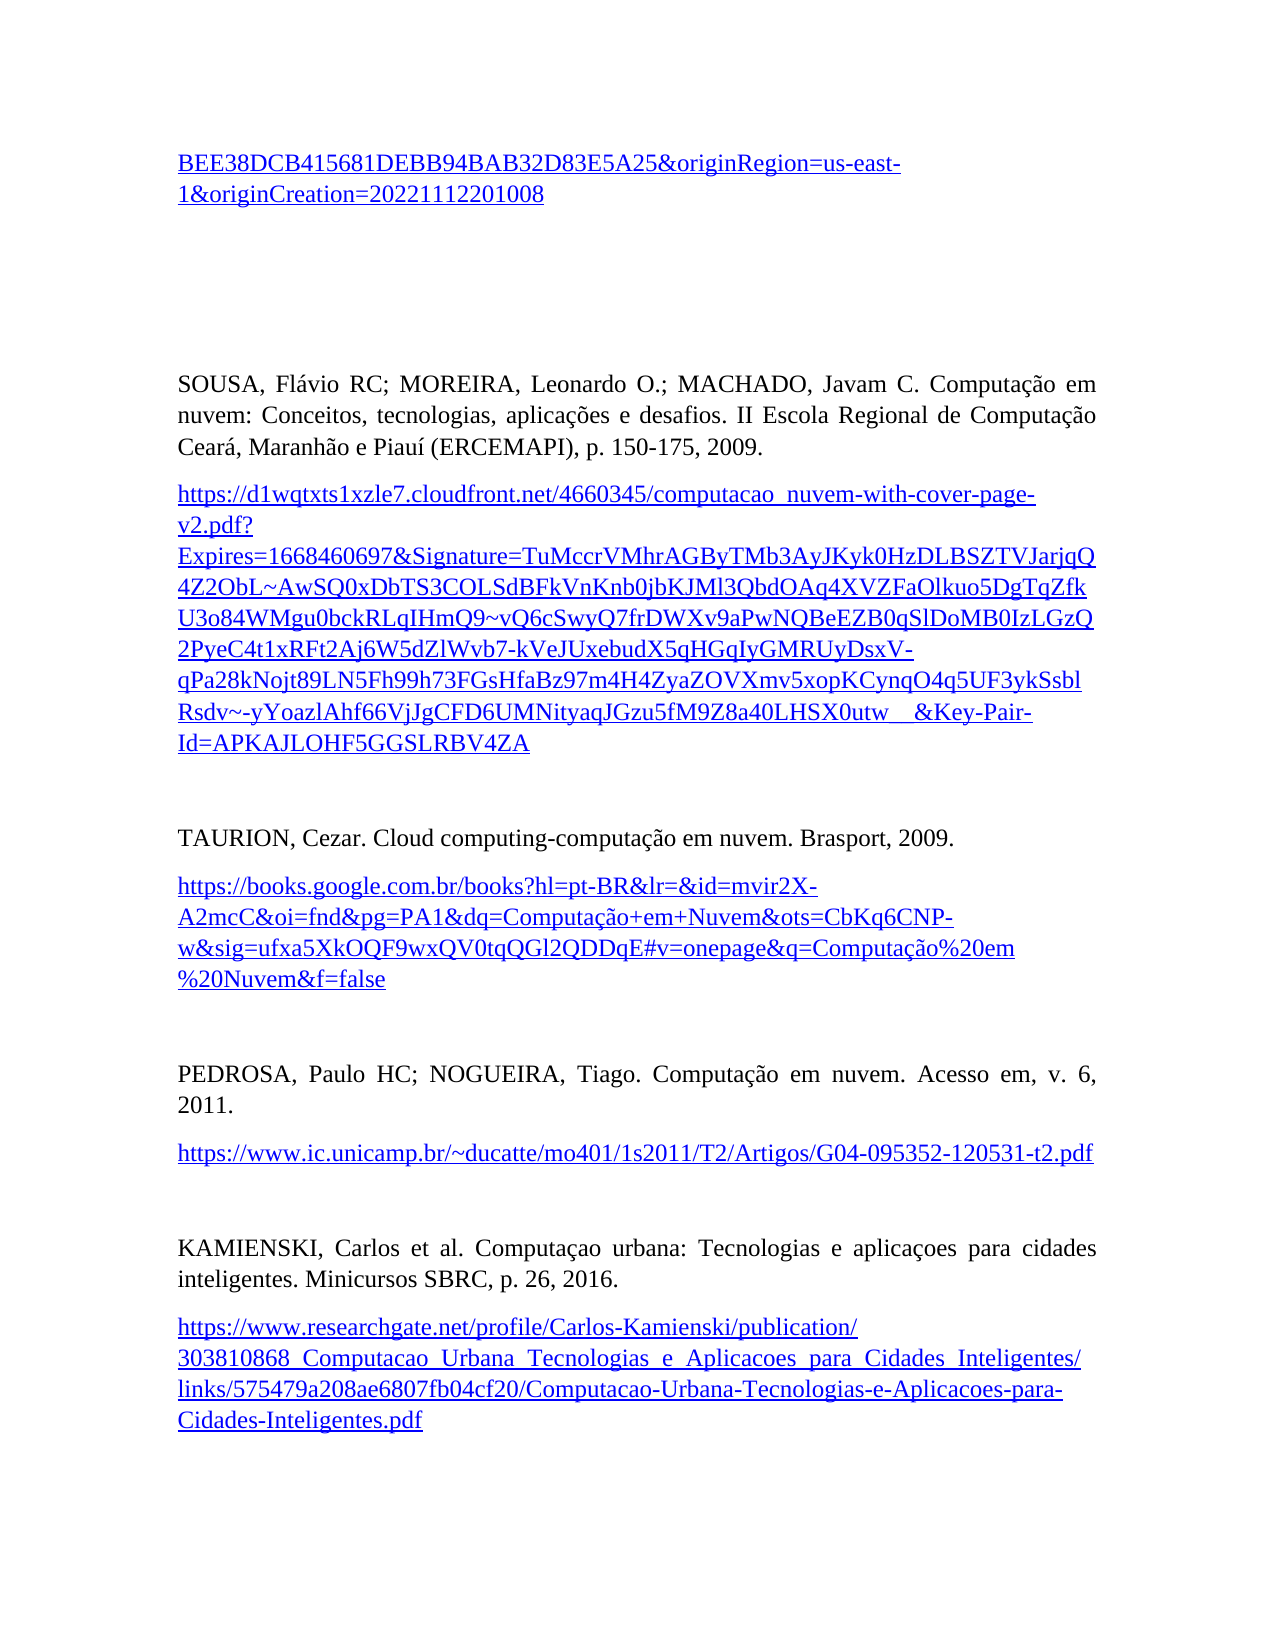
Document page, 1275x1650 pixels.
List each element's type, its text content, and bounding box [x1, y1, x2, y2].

text PEDROSA, Paulo HC; NOGUEIRA, Tiago. Computação em nuvem. Acesso em, v. 6, 2011. [177, 1059, 1098, 1119]
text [177, 148, 1098, 207]
text https://www.ic.unicamp.br/~ducatte/mo401/1s2011/T2/Artigos/G04-095352-120531-t2.pdf [177, 1138, 1098, 1167]
text TAURION, Cezar. Cloud computing-computação em nuvem. Brasport, 2009. [177, 823, 1098, 852]
text https://books.google.com.br/books?hl=pt-BR&lr=&id=mvir2X-A2mcC&oi=fnd&pg=PA1&dq=Computação+em+Nuvem&ots=CbKq6CNP-w&sig=ufxa5XkOQF9wxQV0tqQGl2QDDqE#v=onepage&q=Computação%20em%20Nuvem&f=false [177, 871, 1098, 993]
text KAMIENSKI, Carlos et al. Computaçao urbana: Tecnologias e aplicaçoes para cidades inteligentes. Minicursos SBRC, p. 26, 2016. [177, 1233, 1098, 1293]
text SOUSA, Flávio RC; MOREIRA, Leonardo O.; MACHADO, Javam C. Computação em nuvem: Conceitos, tecnologias, aplicações e desafios. II Escola Regional de Computação Ceará, Maranhão e Piauí (ERCEMAPI), p. 150-175, 2009. [177, 369, 1098, 460]
text https://d1wqtxts1xzle7.cloudfront.net/4660345/computacao_nuvem-with-cover-page-v2.pdf?Expires=1668460697&Signature=TuMccrVMhrAGByTMb3AyJKyk0HzDLBSZTVJarjqQ4Z2ObL~AwSQ0xDbTS3COLSdBFkVnKnb0jbKJMl3QbdOAq4XVZFaOlkuo5DgTqZfkU3o84WMgu0bckRLqIHmQ9~vQ6cSwyQ7frDWXv9aPwNQBeEZB0qSlDoMB0IzLGzQ2PyeC4t1xRFt2Aj6W5dZlWvb7-kVeJUxebudX5qHGqIyGMRUyDsxV-qPa28kNojt89LN5Fh99h73FGsHfaBz97m4H4ZyaZOVXmv5xopKCynqO4q5UF3ykSsblRsdv~-yYoazlAhf66VjJgCFD6UMNityaqJGzu5fM9Z8a40LHSX0utw__&Key-Pair-Id=APKAJLOHF5GGSLRBV4ZA [177, 479, 1098, 756]
text https://www.researchgate.net/profile/Carlos-Kamienski/publication/303810868_Computacao_Urbana_Tecnologias_e_Aplicacoes_para_Cidades_Inteligentes/links/575479a208ae6807fb04cf20/Computacao-Urbana-Tecnologias-e-Aplicacoes-para-Cidades-Inteligentes.pdf [177, 1312, 1098, 1434]
